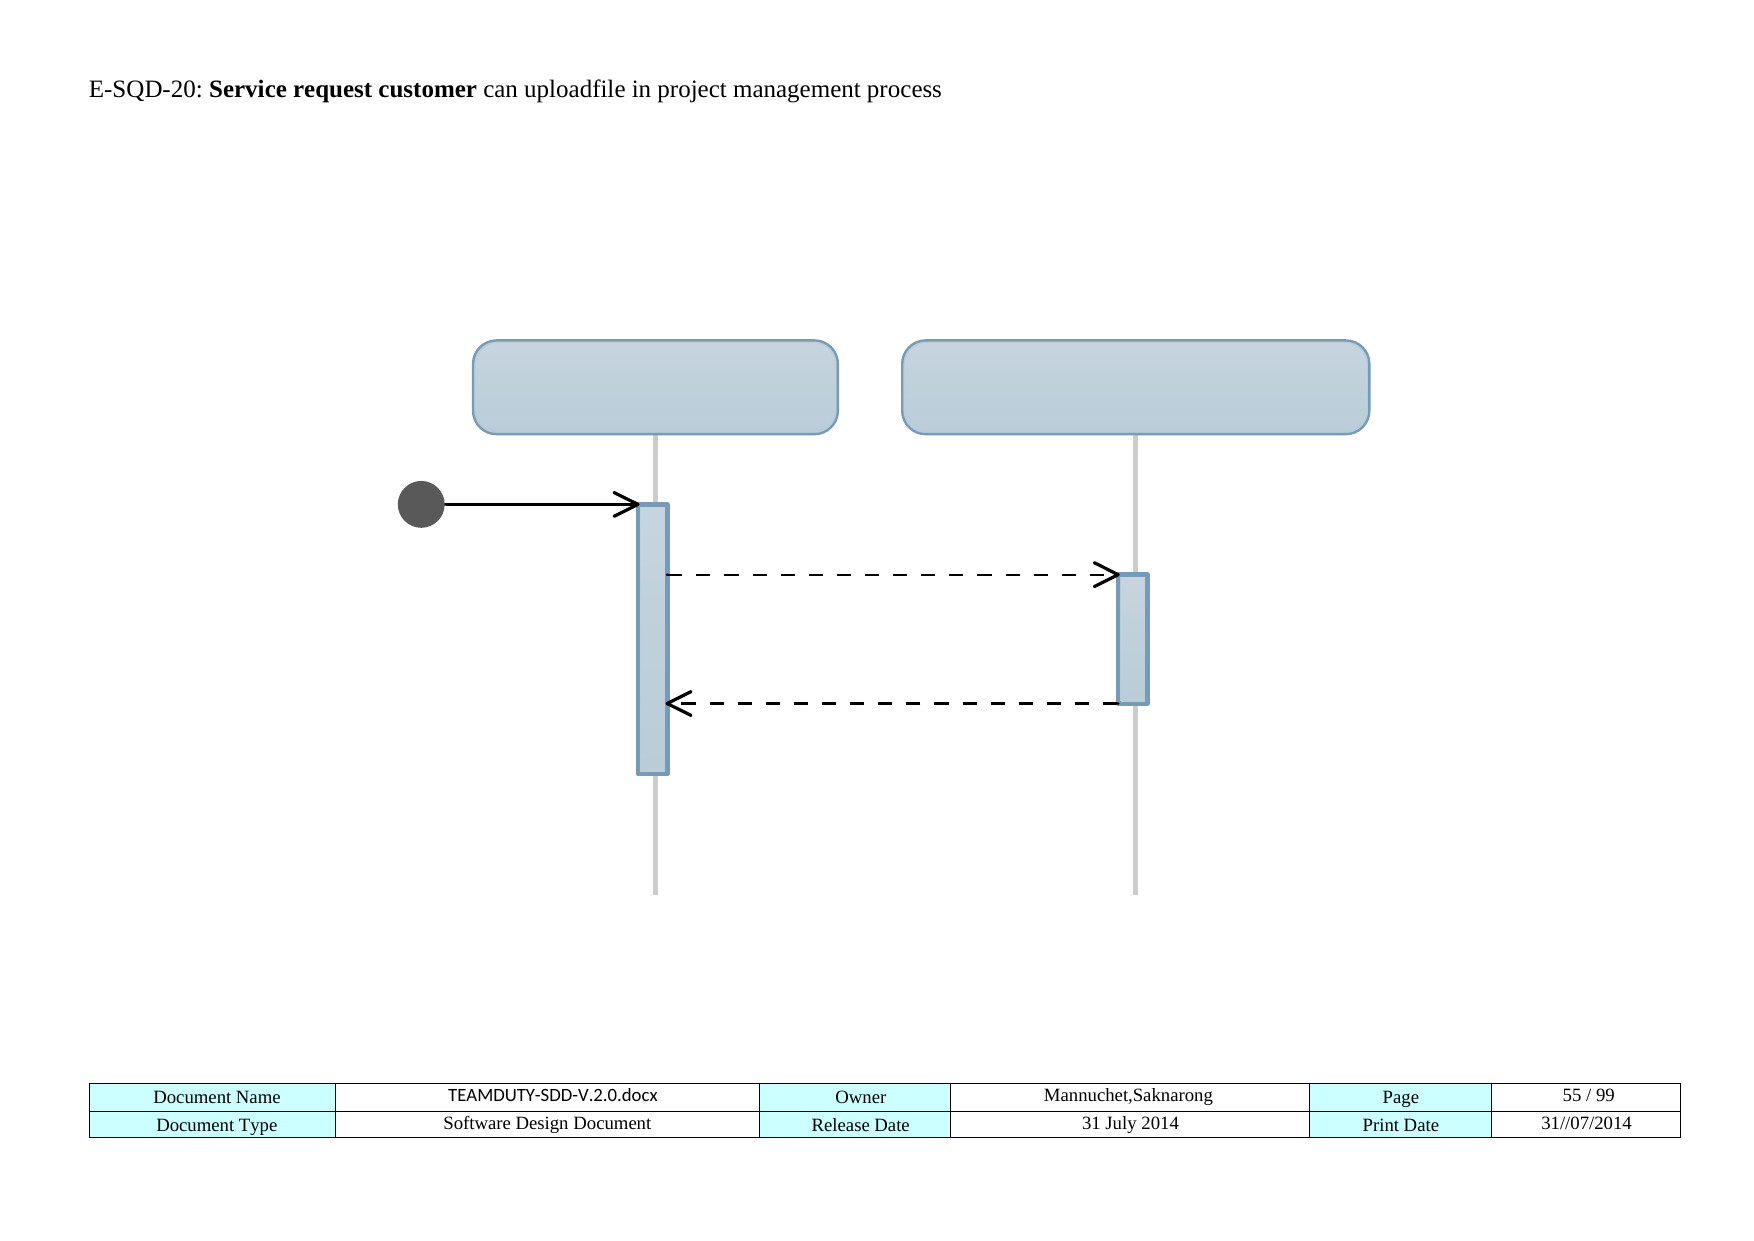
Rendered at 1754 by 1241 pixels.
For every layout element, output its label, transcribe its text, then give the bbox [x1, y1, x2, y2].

subtitle E-SQD-20: Service request customer can uploadfile in project management process [89, 74, 1680, 103]
